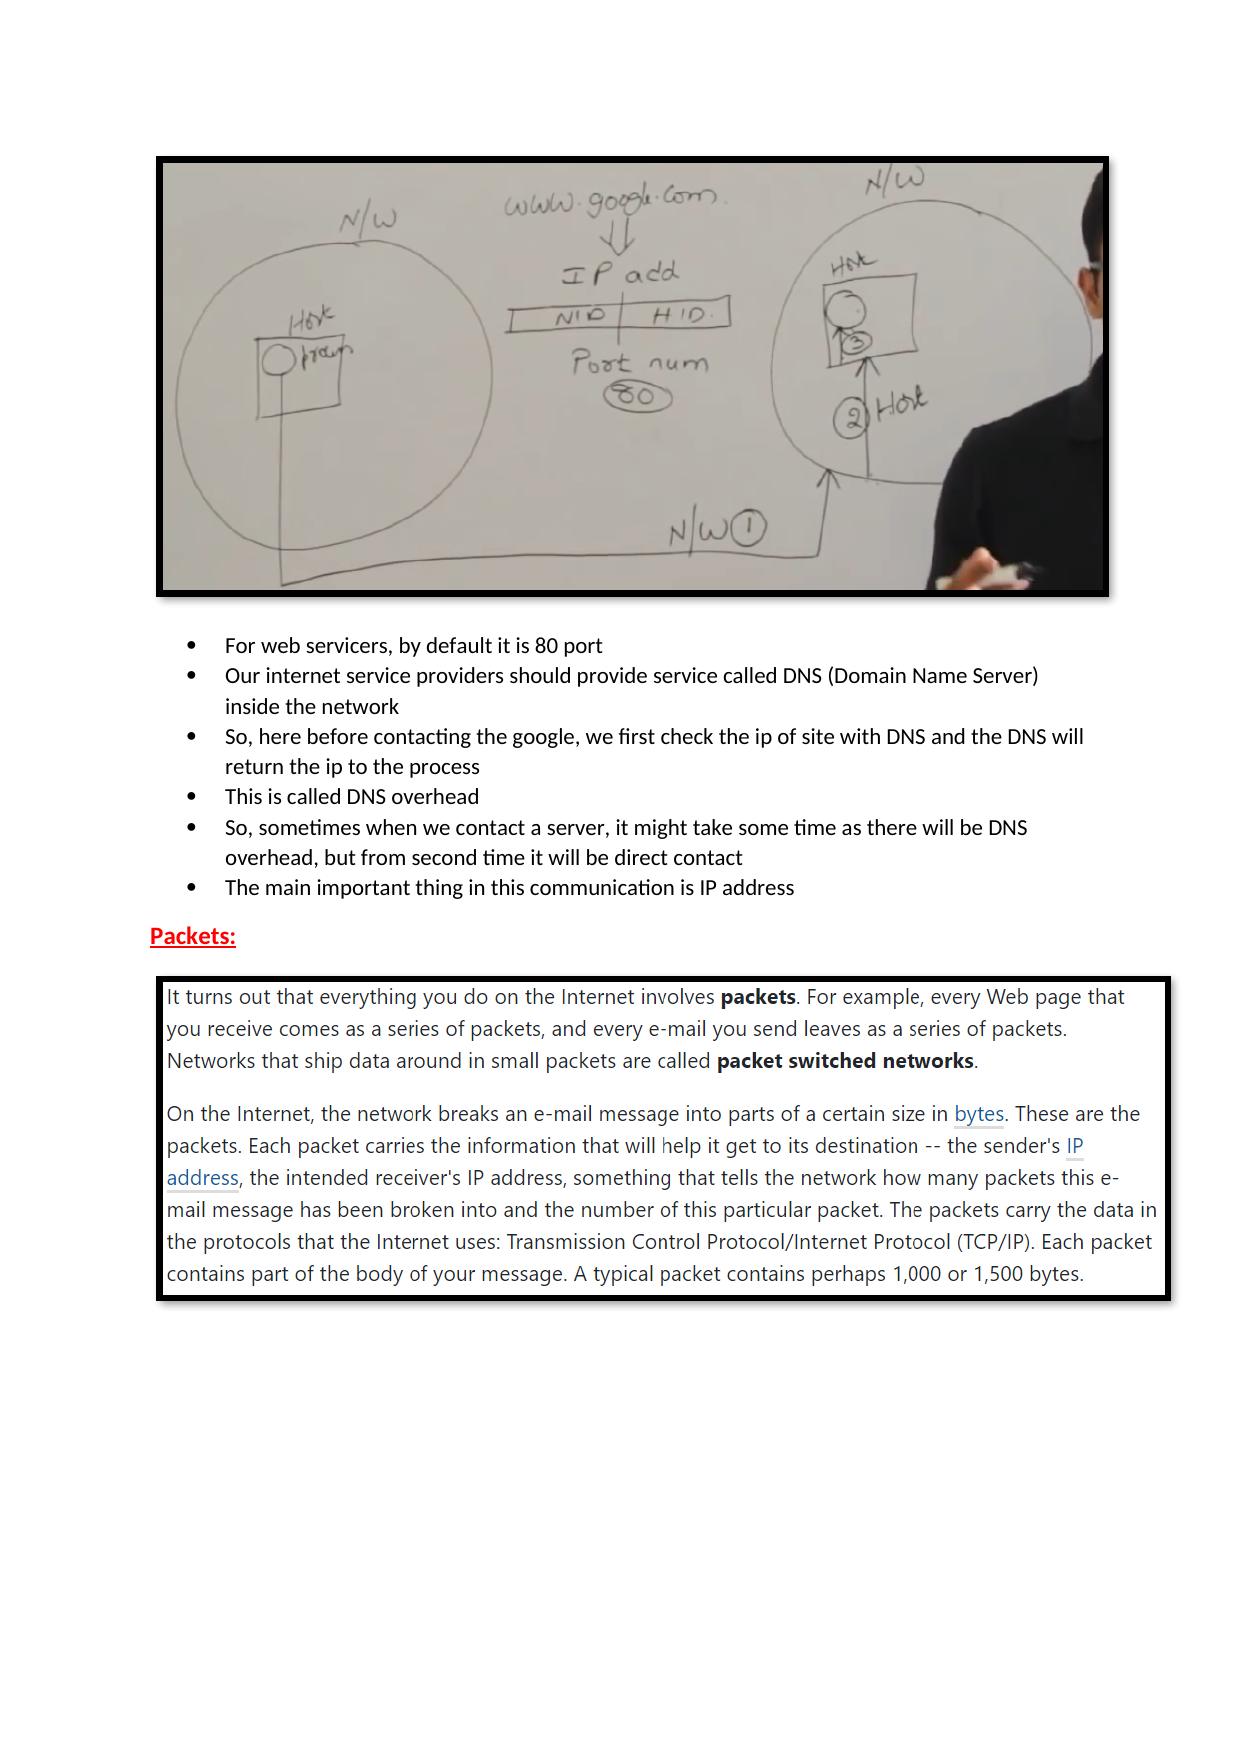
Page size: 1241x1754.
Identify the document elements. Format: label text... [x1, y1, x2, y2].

picture [163, 163, 1103, 590]
list So, here before contacting the google, we first check the ip of site with DNS and the DNS will return the ip to the process [187, 722, 1090, 780]
picture [163, 982, 1165, 1295]
list Our internet service providers should provide service called DNS (Domain Name Server) inside the network [187, 662, 1090, 720]
list So, sometimes when we contact a server, it might take some time as there will be DNS overhead, but from second time it will be direct contact [187, 813, 1090, 871]
list The main important thing in this communication is IP address [187, 873, 1090, 901]
text Packets: [150, 920, 1090, 951]
list This is called DNS overhead [187, 782, 1090, 811]
list For web servicers, by default it is 80 port [187, 631, 1090, 659]
